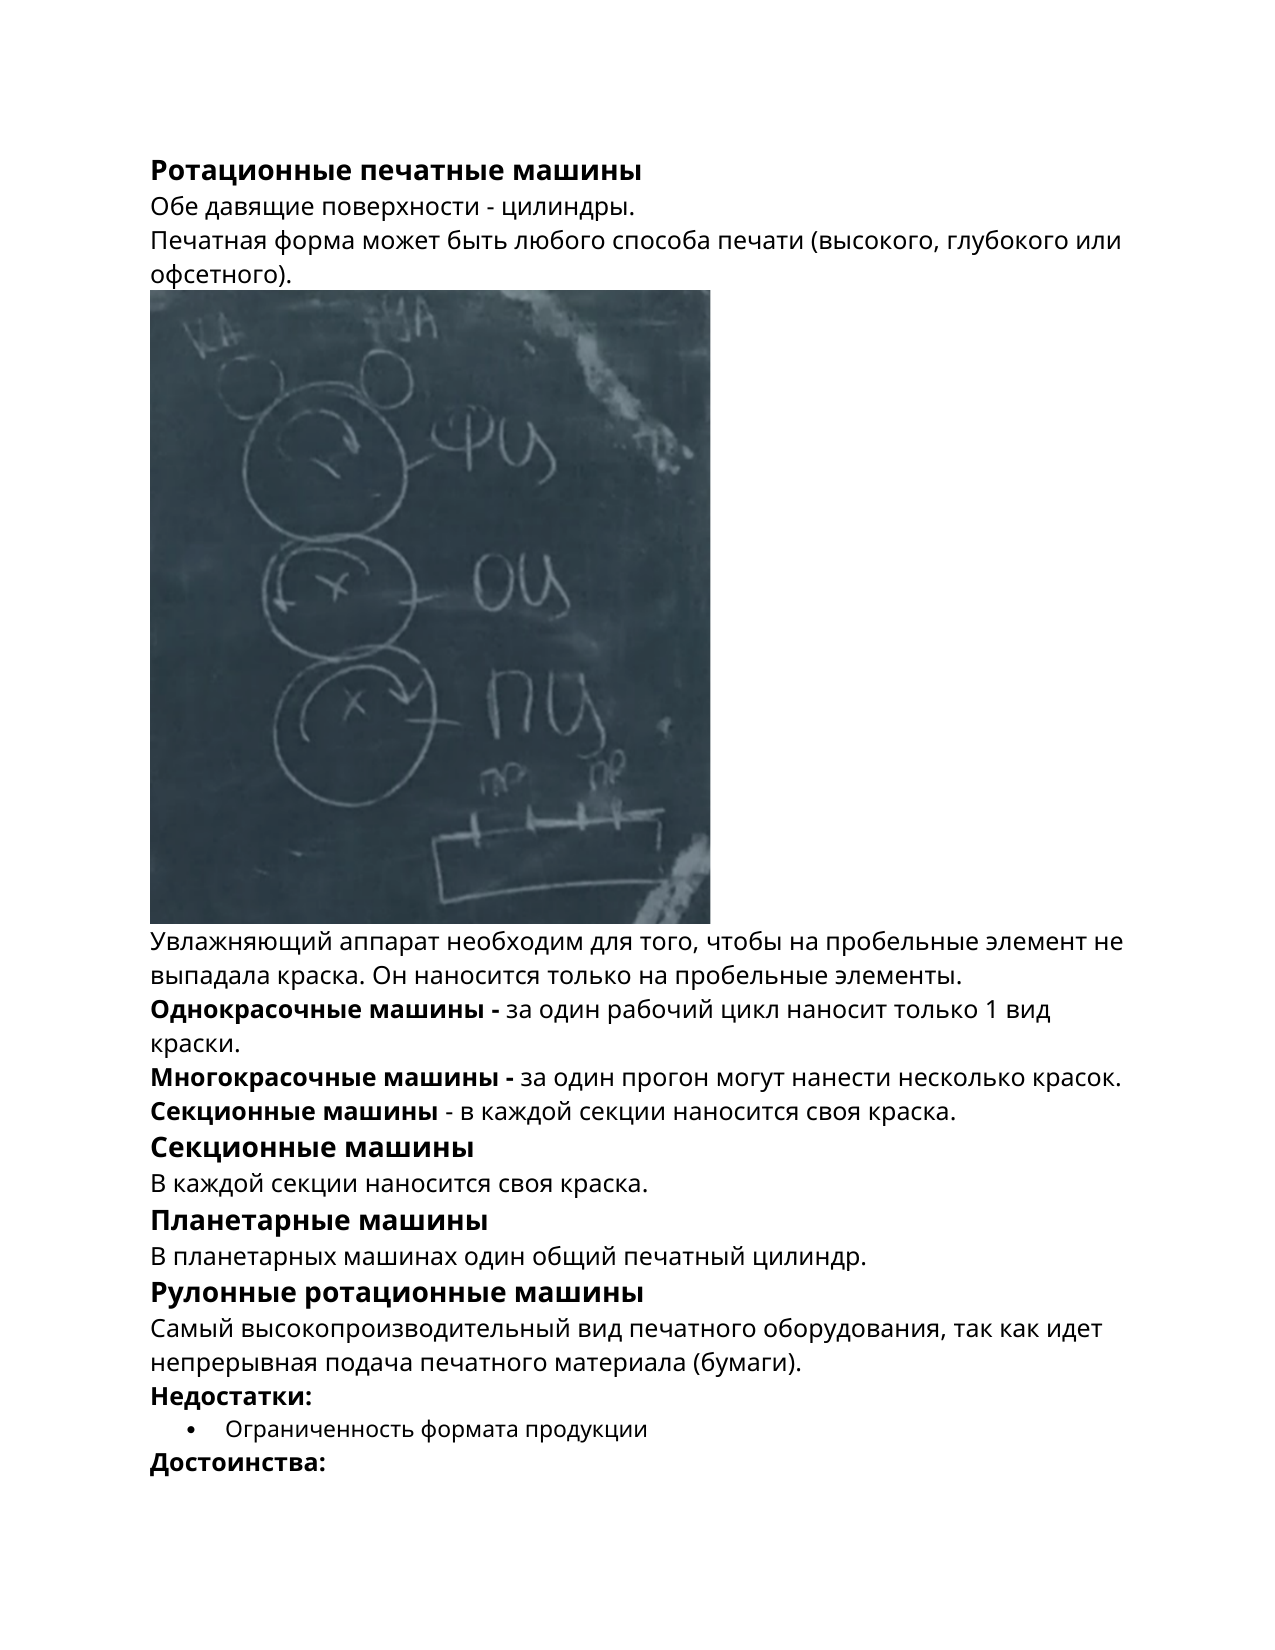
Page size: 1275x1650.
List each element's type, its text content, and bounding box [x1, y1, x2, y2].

subtitle Планетарные машины [150, 1200, 1125, 1238]
text В каждой секции наносится своя краска. [150, 1166, 1125, 1200]
text Обе давящие поверхности - цилиндры. [150, 188, 1125, 222]
text Самый высокопроизводительный вид печатного оборудования, так как идет непрерывная подача печатного материала (бумаги). [150, 1311, 1125, 1379]
text В планетарных машинах один общий печатный цилиндр. [150, 1238, 1125, 1273]
list Ограниченность формата продукции [187, 1413, 1125, 1444]
text Недостатки: [150, 1379, 1125, 1413]
text Секционные машины - в каждой секции наносится своя краска. [150, 1094, 1125, 1128]
subtitle Рулонные ротационные машины [150, 1273, 1125, 1311]
text Достоинства: [150, 1444, 1125, 1478]
subtitle Ротационные печатные машины [150, 150, 1125, 188]
text Печатная форма может быть любого способа печати (высокого, глубокого или офсетного). [150, 222, 1125, 291]
picture [150, 290, 711, 924]
text Однокрасочные машины - за один рабочий цикл наносит только 1 вид краски. [150, 992, 1125, 1060]
text Многокрасочные машины - за один прогон могут нанести несколько красок. [150, 1060, 1125, 1094]
subtitle Секционные машины [150, 1128, 1125, 1166]
text Увлажняющий аппарат необходим для того, чтобы на пробельные элемент не выпадала краска. Он наносится только на пробельные элементы. [150, 923, 1125, 992]
